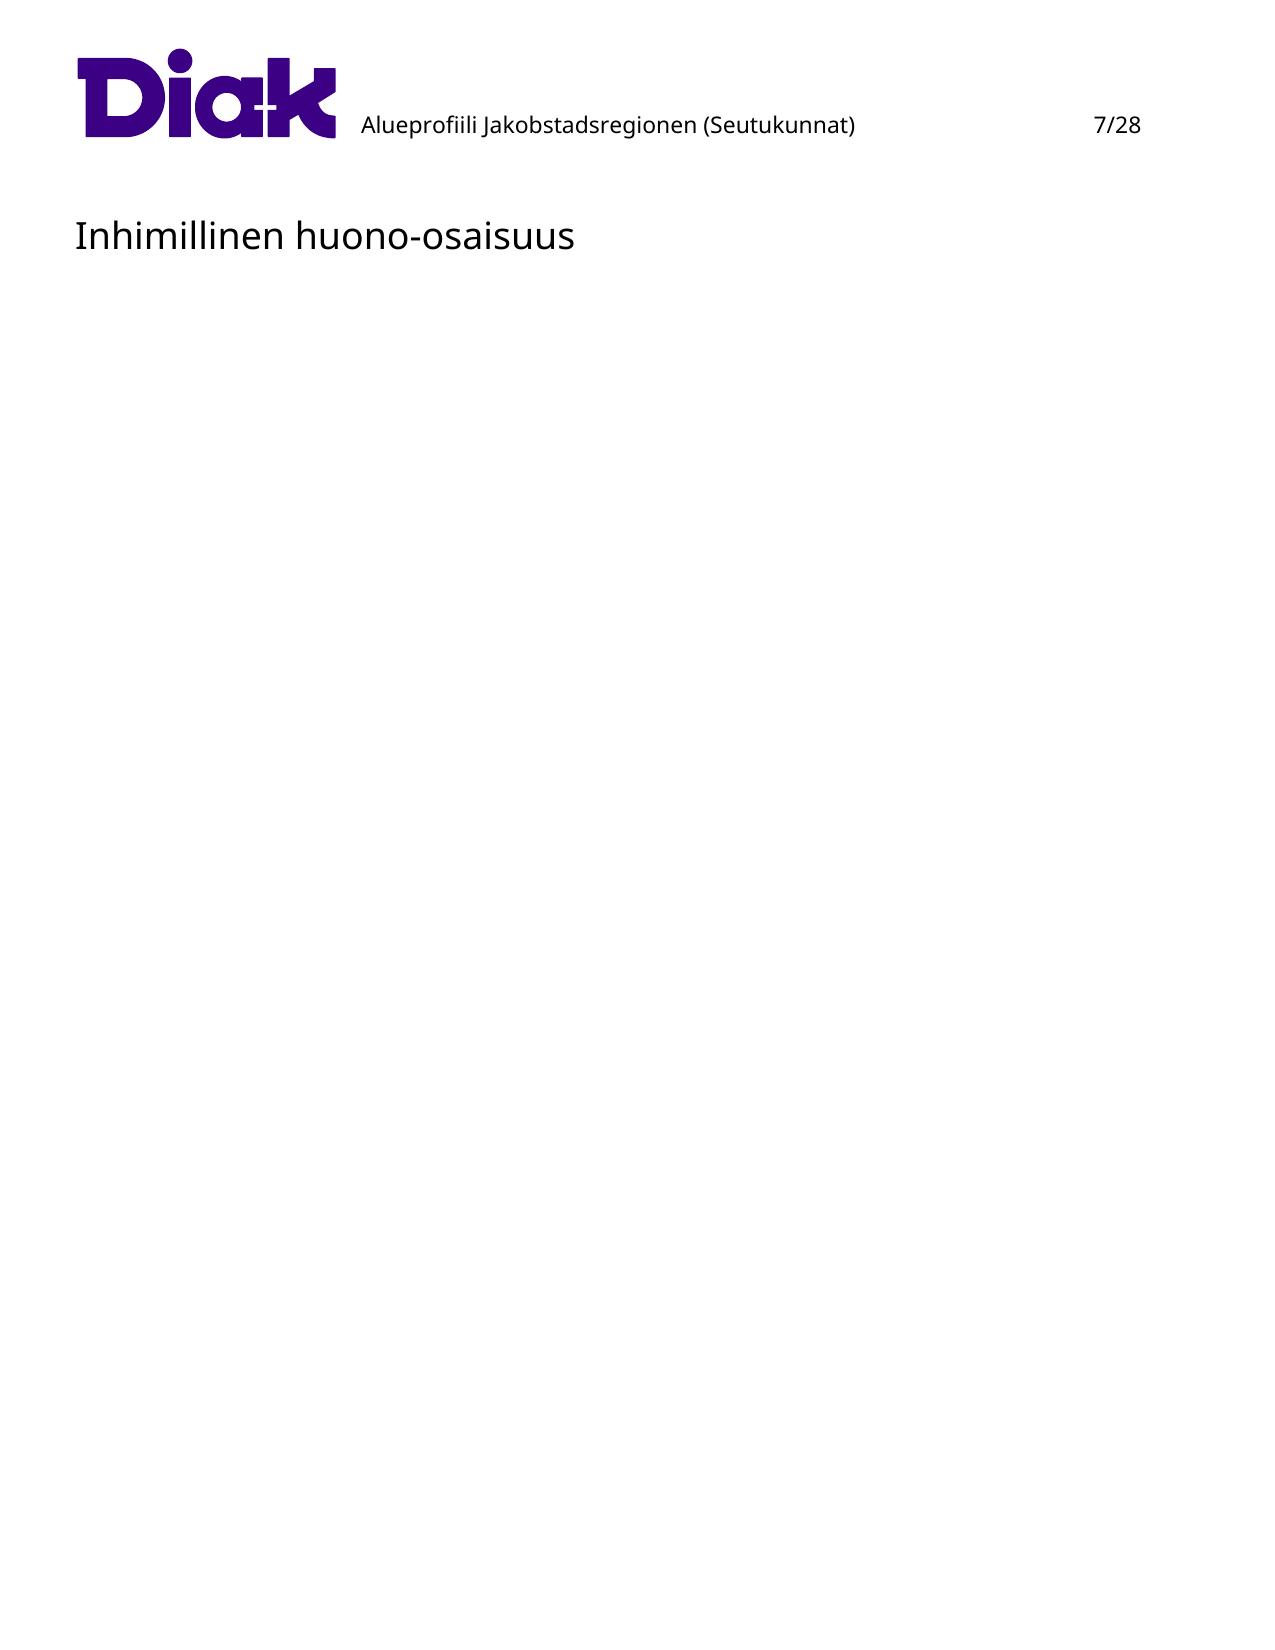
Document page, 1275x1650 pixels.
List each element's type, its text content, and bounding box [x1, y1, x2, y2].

subtitle Inhimillinen huono-osaisuus [75, 209, 1200, 261]
